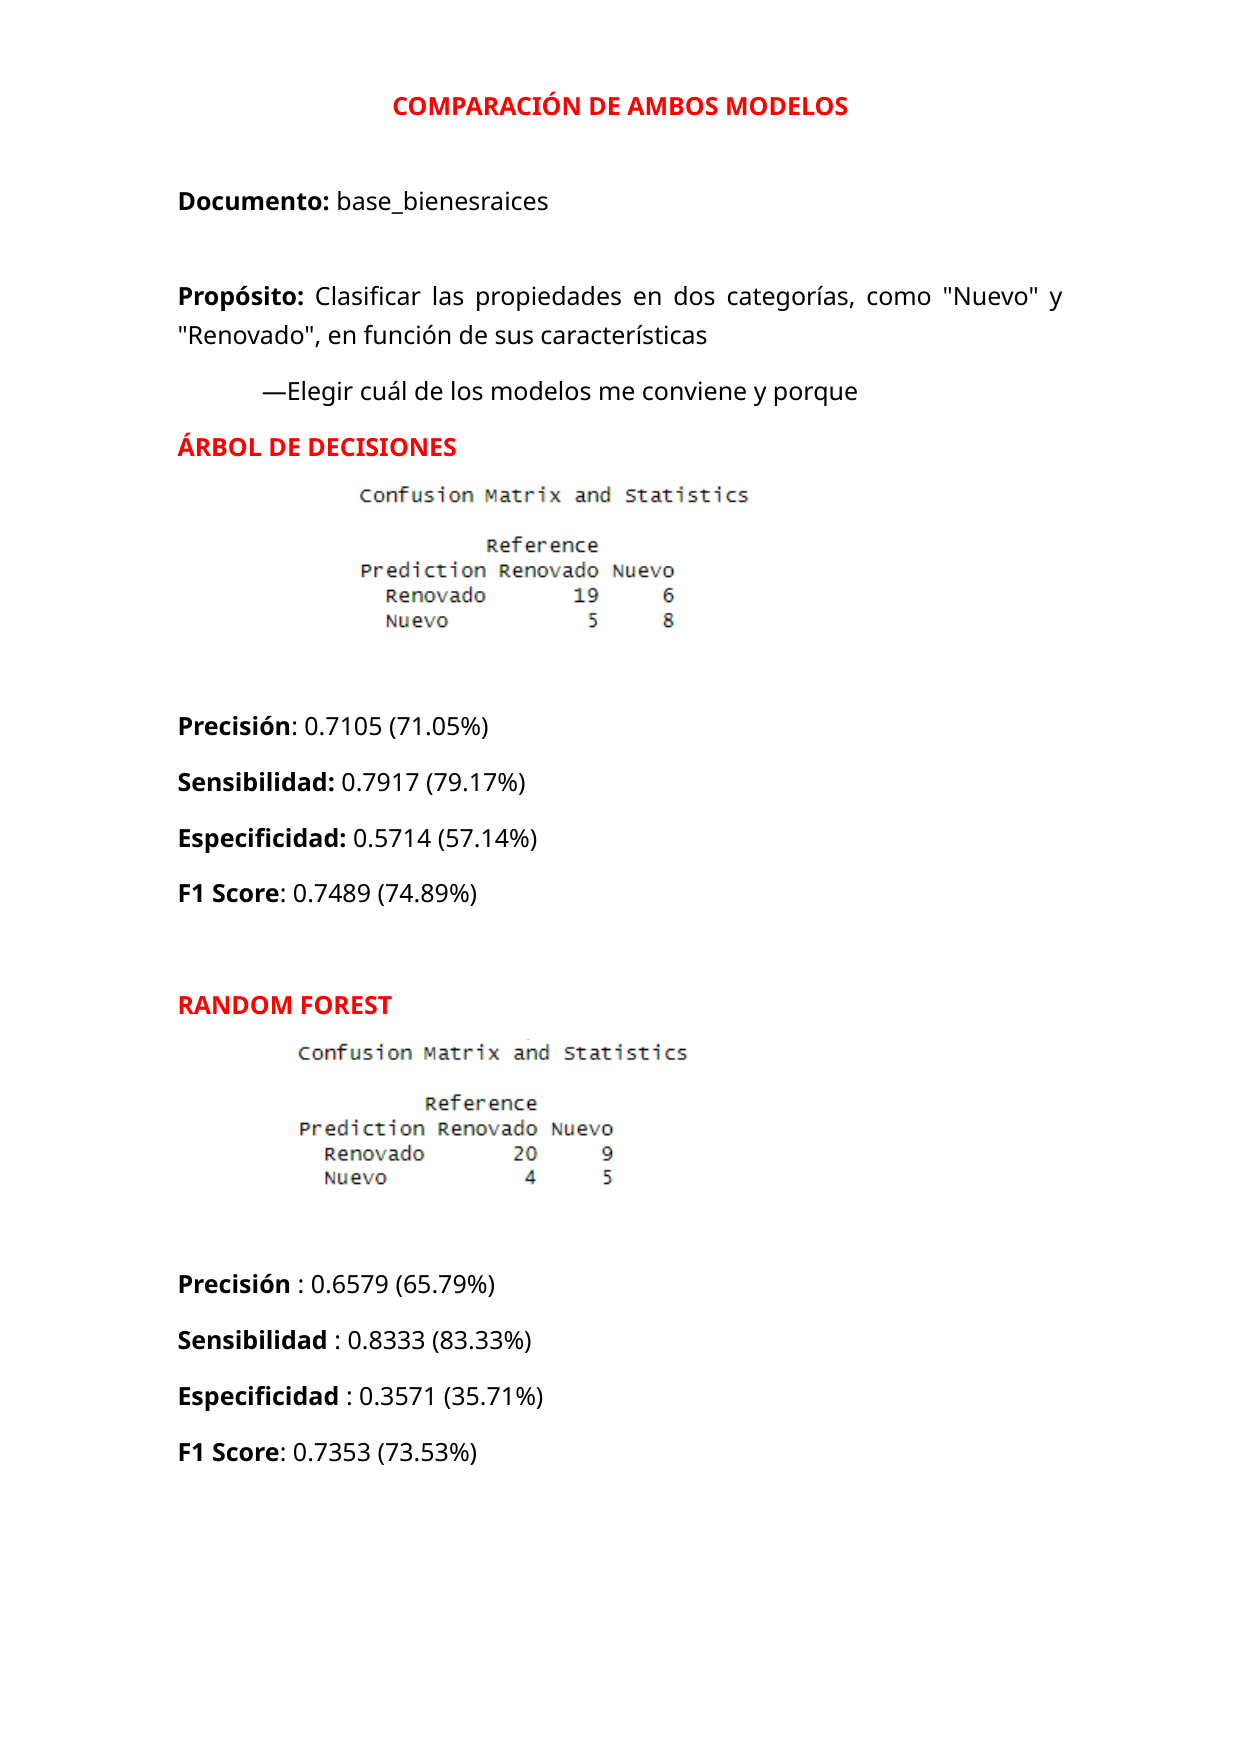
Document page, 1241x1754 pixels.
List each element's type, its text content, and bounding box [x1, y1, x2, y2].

text RANDOM FOREST [177, 988, 1063, 1022]
picture [356, 482, 802, 651]
text F1 Score: 0.7489 (74.89%) [177, 876, 1063, 910]
text Documento: base_bienesraices [177, 144, 1063, 257]
text F1 Score: 0.7353 (73.53%) [177, 1434, 1063, 1468]
text Precisión: 0.7105 (71.05%) [177, 709, 1063, 743]
text Sensibilidad: 0.7917 (79.17%) [177, 764, 1063, 798]
text Sensibilidad : 0.8333 (83.33%) [177, 1323, 1063, 1357]
text Precisión : 0.6579 (65.79%) [177, 1267, 1063, 1301]
text Especificidad : 0.3571 (35.71%) [177, 1379, 1063, 1413]
text Especificidad: 0.5714 (57.14%) [177, 820, 1063, 854]
picture [293, 1039, 802, 1216]
text ÁRBOL DE DECISIONES [177, 429, 1063, 463]
text —Elegir cuál de los modelos me conviene y porque [177, 374, 1063, 408]
text Propósito: Clasificar las propiedades en dos categorías, como "Nuevo" y "Renovado", en función de sus características [177, 279, 1063, 352]
text COMPARACIÓN DE AMBOS MODELOS [177, 89, 1063, 123]
